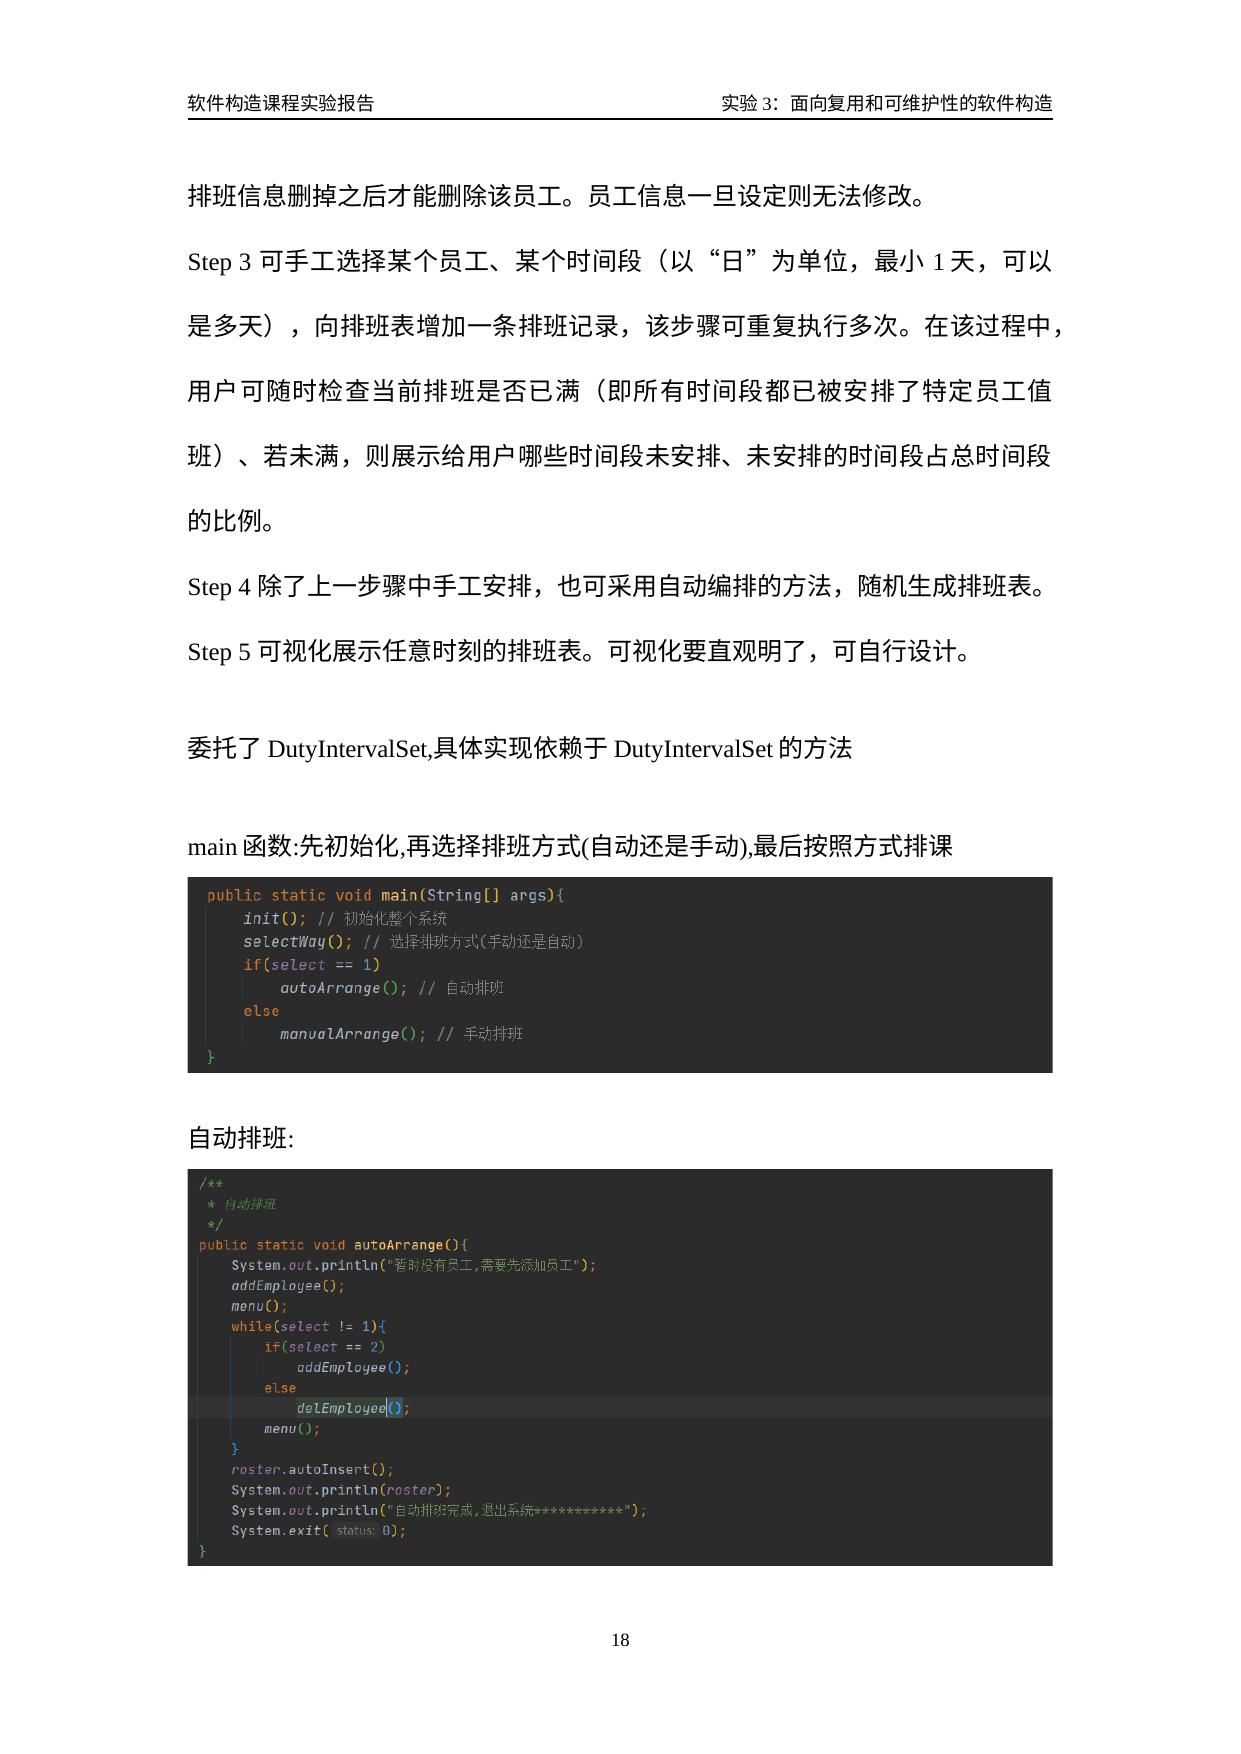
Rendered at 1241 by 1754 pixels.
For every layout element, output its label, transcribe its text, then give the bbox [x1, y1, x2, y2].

picture [187, 877, 1053, 1073]
text 自动排班: [187, 1104, 1053, 1169]
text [187, 162, 1053, 682]
picture [187, 1169, 1053, 1566]
text 委托了DutyIntervalSet,具体实现依赖于DutyIntervalSet的方法 [187, 714, 1053, 779]
text main函数:先初始化,再选择排班方式(自动还是手动),最后按照方式排课 [187, 812, 1053, 877]
